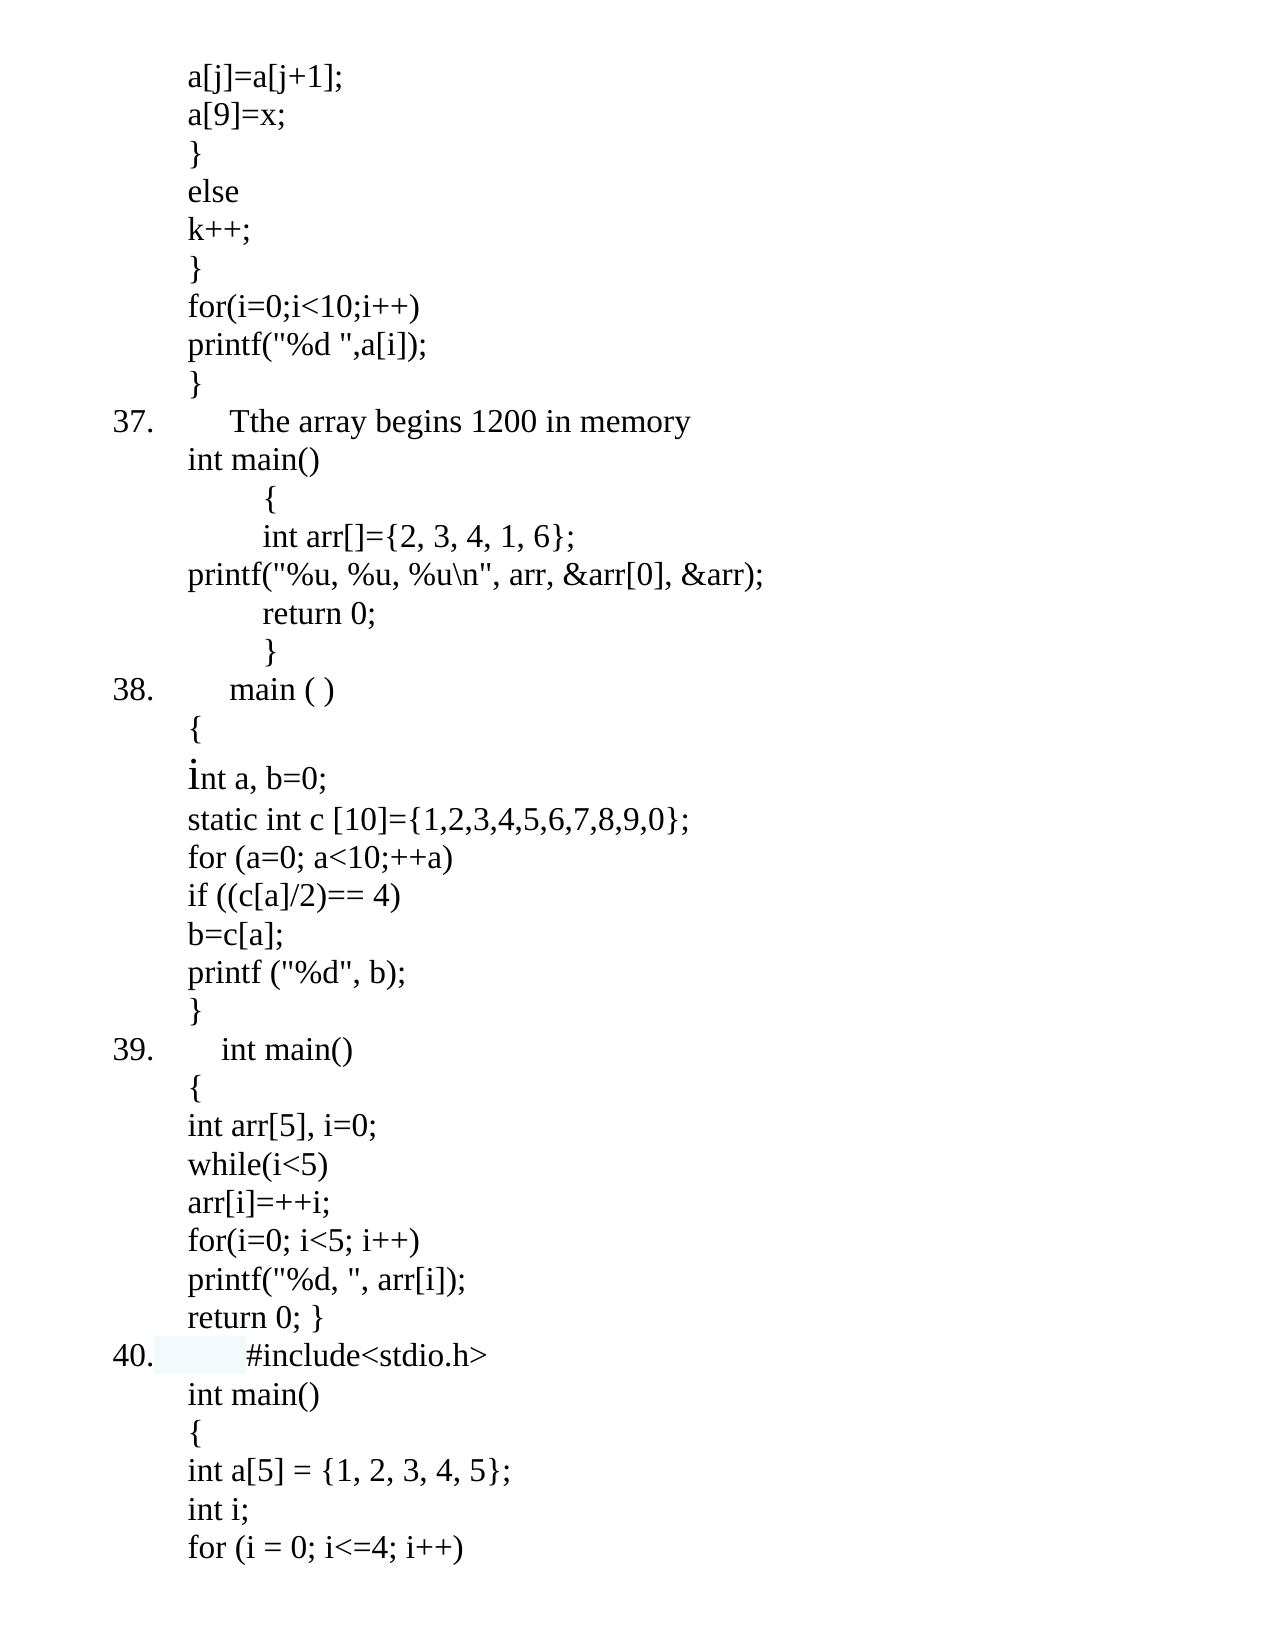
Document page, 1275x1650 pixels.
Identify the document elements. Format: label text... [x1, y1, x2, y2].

text printf("%u, %u, %u\n", arr, &arr[0], &arr); [187, 554, 1152, 593]
text int a, b=0; [187, 746, 1152, 799]
text { [187, 1412, 1152, 1451]
text } [187, 248, 1152, 286]
text while(i<5) [112, 1144, 1152, 1182]
text int i; [187, 1489, 1152, 1527]
text for(i=0;i<10;i++) [187, 286, 1152, 324]
text b=c[a]; [187, 914, 1152, 952]
text arr[i]=++i; [112, 1182, 1152, 1221]
text } [187, 991, 1152, 1029]
text else [187, 171, 1152, 209]
text k++; [187, 209, 1152, 248]
text int a[5] = {1, 2, 3, 4, 5}; [187, 1451, 1152, 1489]
text for (i = 0; i<=4; i++) [187, 1527, 1152, 1566]
text for(i=0; i<5; i++) [112, 1221, 1152, 1259]
text { [112, 1067, 1152, 1106]
text static int c [10]={1,2,3,4,5,6,7,8,9,0}; [187, 799, 1152, 837]
text printf("%d ",a[i]); [187, 324, 1152, 363]
text a[j]=a[j+1]; [187, 56, 1152, 94]
text } [187, 133, 1152, 171]
text 40. #include<stdio.h> [246, 1336, 1152, 1374]
text 40. #include<stdio.h> [112, 1336, 154, 1374]
text 38. main ( ) [112, 669, 1152, 708]
text printf ("%d", b); [187, 952, 1152, 991]
text } [187, 631, 1152, 669]
text } [187, 363, 1152, 401]
text a[9]=x; [187, 94, 1152, 133]
text int main() [112, 439, 1152, 478]
text int main() [187, 1374, 1152, 1412]
text printf("%d, ", arr[i]); [112, 1259, 1152, 1297]
text int arr[5], i=0; [112, 1106, 1152, 1144]
text { [187, 478, 1152, 516]
text return 0; } [112, 1297, 1152, 1336]
text { [112, 708, 1152, 746]
text if ((c[a]/2)== 4) [187, 876, 1152, 914]
text 39. int main() [112, 1029, 1152, 1067]
text return 0; [187, 593, 1152, 631]
text 37. Tthe array begins 1200 in memory [112, 401, 1152, 439]
text int arr[]={2, 3, 4, 1, 6}; [187, 516, 1152, 554]
text for (a=0; a<10;++a) [187, 837, 1152, 876]
